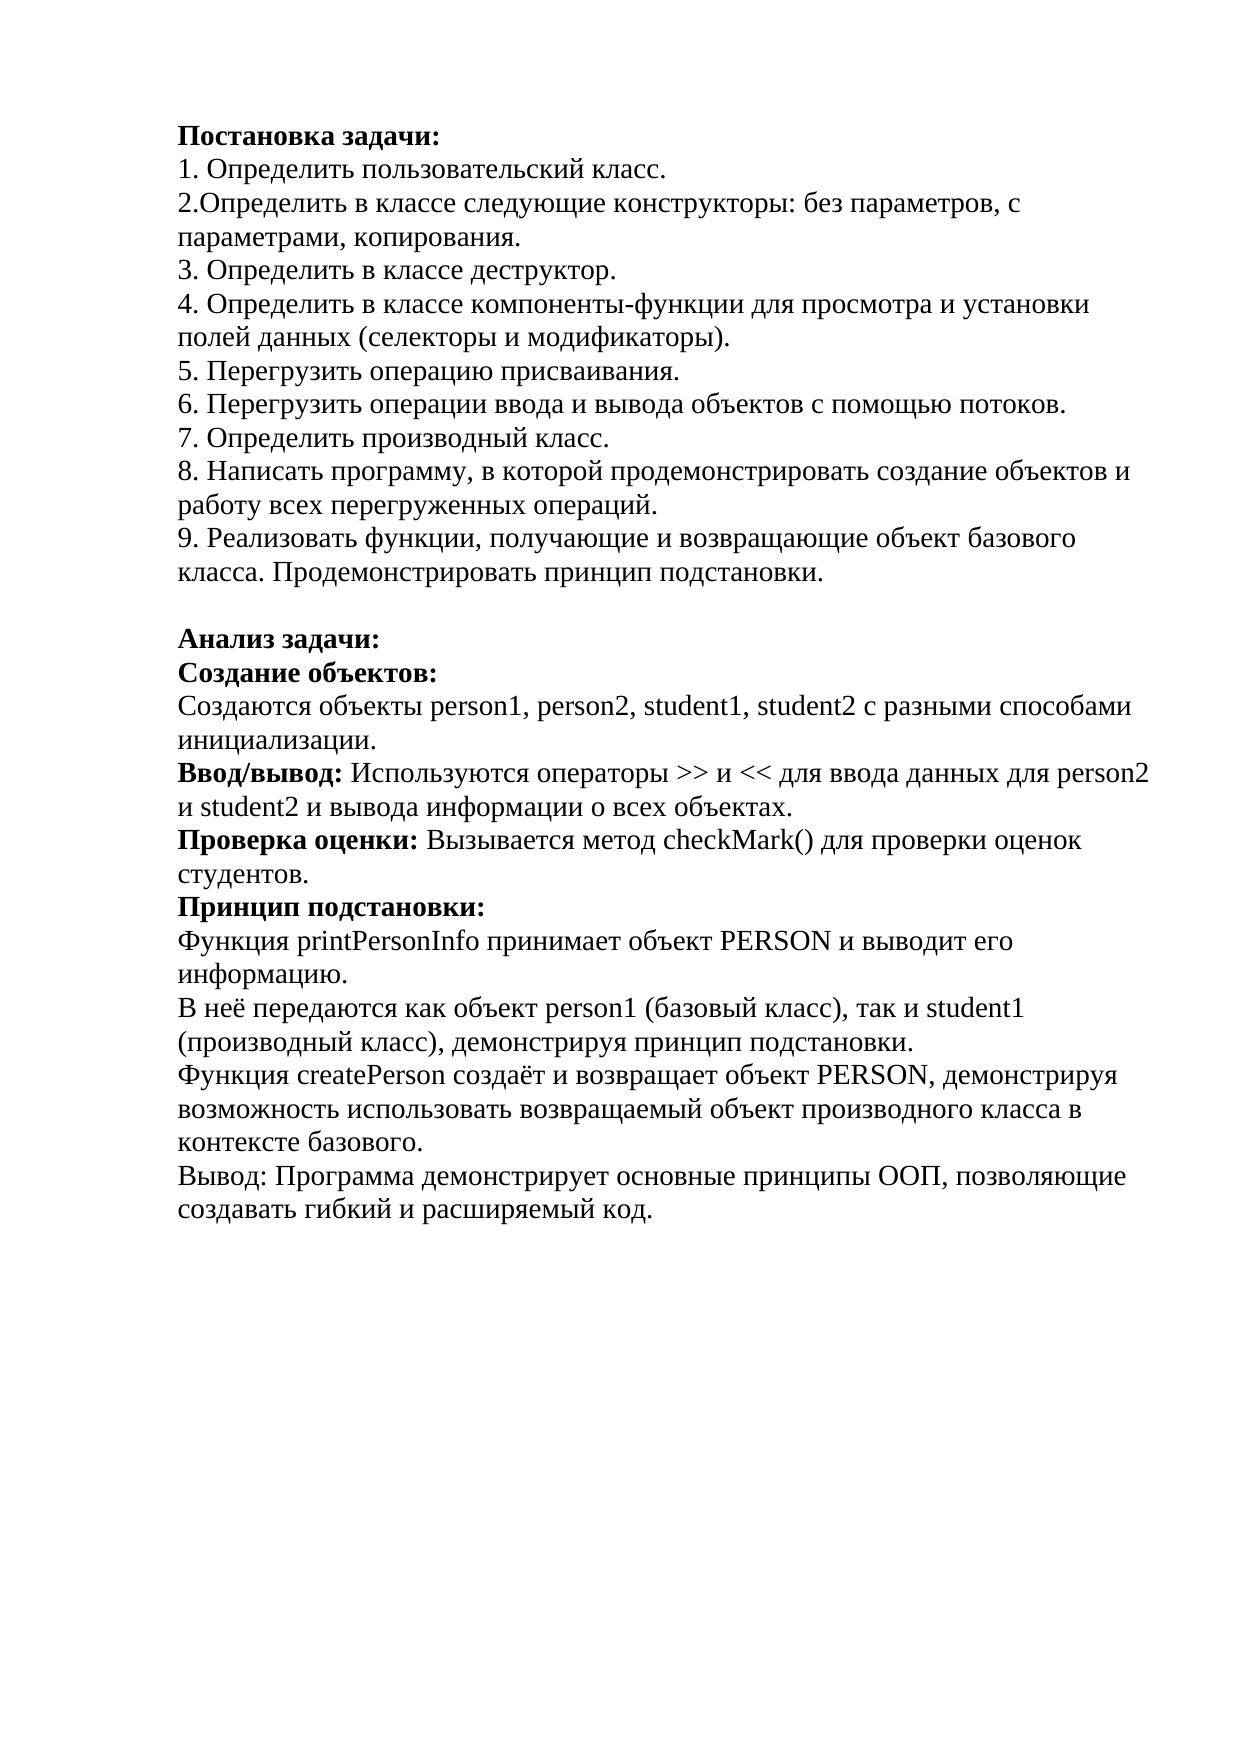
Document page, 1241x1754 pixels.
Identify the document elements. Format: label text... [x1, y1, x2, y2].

text 6. Перегрузить операции ввода и вывода объектов с помощью потоков. [177, 386, 1152, 420]
text Вывод: Программа демонстрирует основные принципы ООП, позволяющие создавать гибкий и расширяемый код. [177, 1158, 1152, 1225]
text В неё передаются как объект person1 (базовый класс), так и student1 (производный класс), демонстрируя принцип подстановки. [177, 990, 1152, 1057]
text Ввод/вывод: Используются операторы >> и << для ввода данных для person2 и student2 и вывода информации о всех объектах. [177, 755, 1152, 822]
text 7. Определить производный класс. [177, 420, 1152, 453]
text 3. Определить в классе деструктор. [177, 252, 1152, 286]
text Анализ задачи: [177, 621, 1152, 655]
text 8. Написать программу, в которой продемонстрировать создание объектов и работу всех перегруженных операций. [177, 453, 1152, 521]
text Создание объектов: [177, 655, 1152, 688]
text Создаются объекты person1, person2, student1, student2 с разными способами инициализации. [177, 688, 1152, 755]
text 4. Определить в классе компоненты-функции для просмотра и установки полей данных (селекторы и модификаторы). [177, 286, 1152, 353]
text Постановка задачи: [177, 118, 1152, 152]
text Принцип подстановки: [177, 889, 1152, 923]
text 1. Определить пользовательский класс. [177, 152, 1152, 185]
text 2.Определить в классе следующие конструкторы: без параметров, с параметрами, копирования. [177, 185, 1152, 252]
text 5. Перегрузить операцию присваивания. [177, 353, 1152, 386]
text Проверка оценки: Вызывается метод checkMark() для проверки оценок студентов. [177, 822, 1152, 889]
text 9. Реализовать функции, получающие и возвращающие объект базового класса. Продемонстрировать принцип подстановки. [177, 521, 1152, 588]
text Функция printPersonInfo принимает объект PERSON и выводит его информацию. [177, 923, 1152, 990]
text Функция createPerson создаёт и возвращает объект PERSON, демонстрируя возможность использовать возвращаемый объект производного класса в контексте базового. [177, 1057, 1152, 1158]
